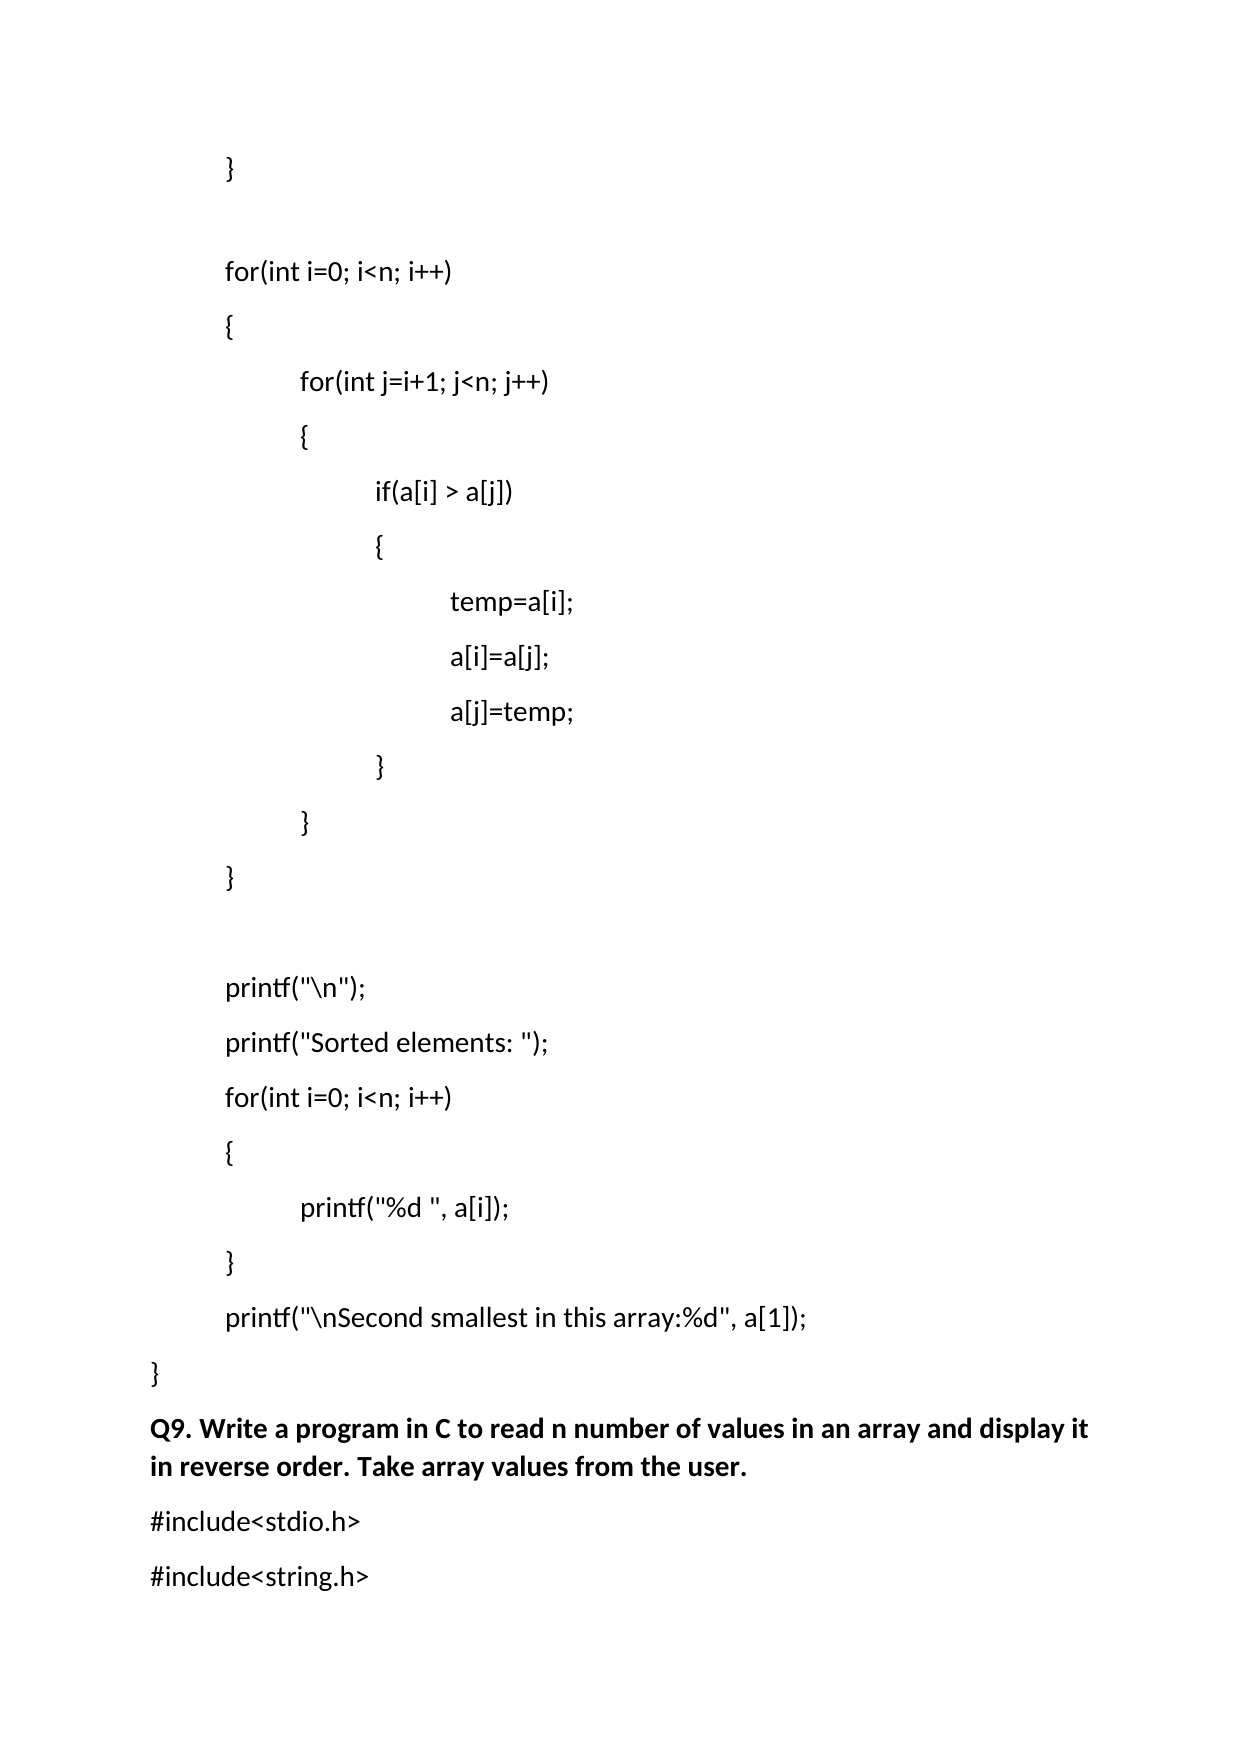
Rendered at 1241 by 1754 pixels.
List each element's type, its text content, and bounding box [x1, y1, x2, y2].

text #include<stdio.h> [150, 1503, 1090, 1539]
text for(int j=i+1; j<n; j++) [150, 363, 1090, 398]
text Q9. Write a program in C to read n number of values in an array and display it in reverse order. Take array values from the user. [150, 1410, 1090, 1484]
text { [150, 1134, 1090, 1170]
text for(int i=0; i<n; i++) [150, 253, 1090, 288]
text printf("%d ", a[i]); [150, 1189, 1090, 1225]
text } [150, 150, 1090, 186]
text #include<string.h> [150, 1558, 1090, 1594]
text } [150, 859, 1090, 894]
text } [150, 748, 1090, 784]
text } [150, 1355, 1090, 1390]
text { [150, 528, 1090, 564]
text printf("Sorted elements: "); [150, 1024, 1090, 1060]
text } [150, 1244, 1090, 1280]
text temp=a[i]; [150, 583, 1090, 619]
text a[i]=a[j]; [150, 638, 1090, 674]
text } [150, 804, 1090, 839]
text if(a[i] > a[j]) [150, 473, 1090, 509]
text printf("\nSecond smallest in this array:%d", a[1]); [150, 1299, 1090, 1335]
text for(int i=0; i<n; i++) [150, 1079, 1090, 1115]
text { [150, 418, 1090, 453]
text { [150, 308, 1090, 343]
text printf("\n"); [150, 969, 1090, 1004]
text a[j]=temp; [150, 693, 1090, 729]
